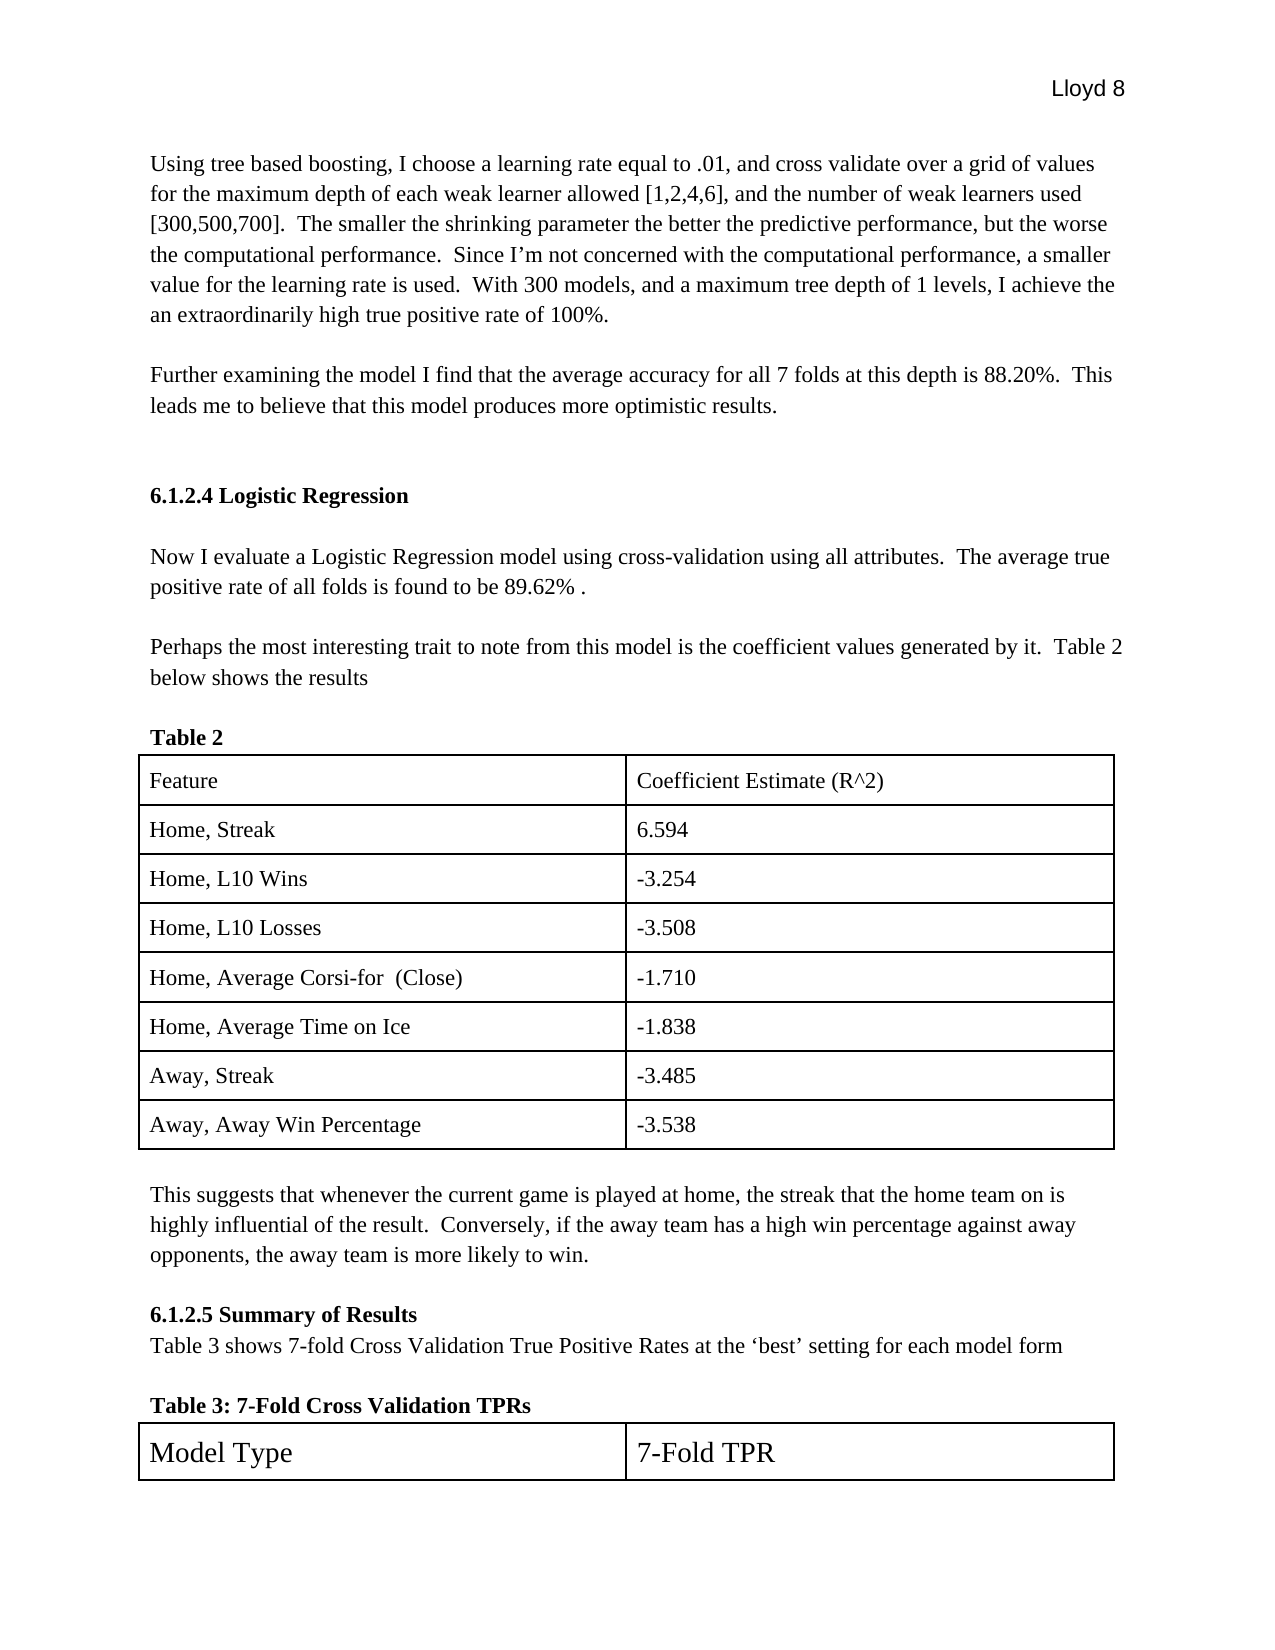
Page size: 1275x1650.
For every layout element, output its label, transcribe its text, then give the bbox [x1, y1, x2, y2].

text Further examining the model I find that the average accuracy for all 7 folds at this depth is 88.20%. This leads me to believe that this model produces more optimistic results. [150, 361, 1125, 418]
text Perhaps the most interesting trait to note from this model is the coefficient values generated by it. Table 2 below shows the results [150, 633, 1125, 690]
table_cell 6.594 [627, 806, 1113, 853]
table_cell -1.838 [627, 1003, 1113, 1050]
table_cell Home, L10 Losses [140, 904, 625, 951]
text 6.1.2.4 Logistic Regression [150, 482, 1125, 509]
table_cell Home, L10 Wins [140, 855, 625, 902]
table_cell Away, Away Win Percentage [140, 1101, 625, 1148]
table_cell Away, Streak [140, 1052, 625, 1099]
table_header 7-Fold TPR [627, 1424, 1113, 1479]
table_header Coefficient Estimate (R^2) [627, 756, 1113, 803]
text This suggests that whenever the current game is played at home, the streak that the home team on is highly influential of the result. Conversely, if the away team has a high win percentage against away opponents, the away team is more likely to win. [150, 1181, 1125, 1267]
table_cell -3.538 [627, 1101, 1113, 1148]
table_cell -1.710 [627, 953, 1113, 1001]
table_cell Home, Average Time on Ice [140, 1003, 625, 1050]
table_cell -3.485 [627, 1052, 1113, 1099]
text Table 3 shows 7-fold Cross Validation True Positive Rates at the ‘best’ setting for each model form [150, 1332, 1125, 1358]
table_cell Home, Streak [140, 806, 625, 853]
text Using tree based boosting, I choose a learning rate equal to .01, and cross validate over a grid of values for the maximum depth of each weak learner allowed [1,2,4,6], and the number of weak learners used [300,500,700]. The smaller the shrinking parameter the better the predictive performance, but the worse the computational performance. Since I’m not concerned with the computational performance, a smaller value for the learning rate is used. With 300 models, and a maximum tree depth of 1 levels, I achieve the an extraordinarily high true positive rate of 100%. [150, 150, 1125, 327]
table_cell -3.254 [627, 855, 1113, 902]
text Table 2 [150, 724, 1125, 750]
text Table 3: 7-Fold Cross Validation TPRs [150, 1392, 1125, 1418]
table_cell -3.508 [627, 904, 1113, 951]
table_cell Home, Average Corsi-for (Close) [140, 953, 625, 1001]
table_header Model Type [140, 1424, 625, 1479]
text 6.1.2.5 Summary of Results [150, 1301, 1125, 1328]
text Now I evaluate a Logistic Regression model using cross-validation using all attributes. The average true positive rate of all folds is found to be 89.62% . [150, 543, 1125, 599]
table_header Feature [140, 756, 625, 803]
